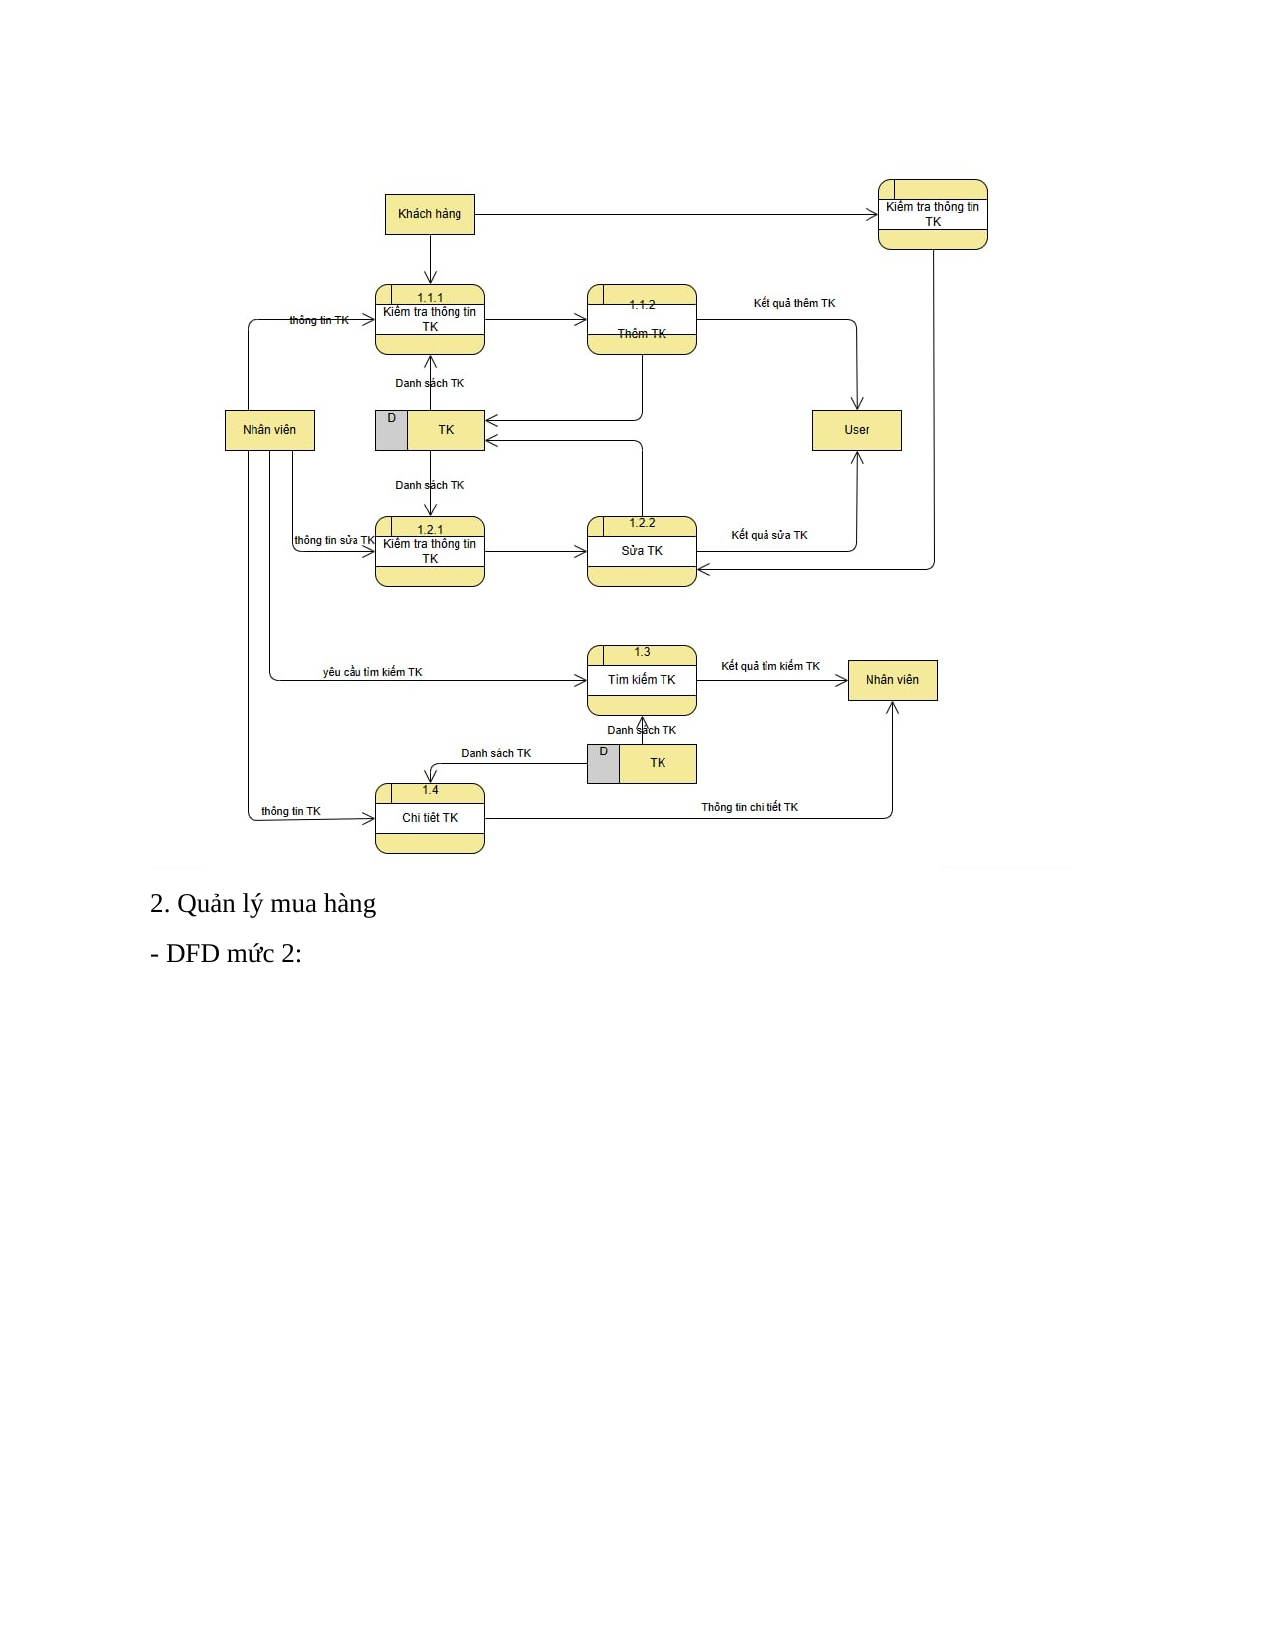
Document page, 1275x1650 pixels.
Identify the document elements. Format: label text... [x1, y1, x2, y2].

list Quản lý mua hàng [150, 887, 1125, 918]
text - DFD mức 2: [150, 937, 1125, 968]
picture [150, 150, 1074, 868]
